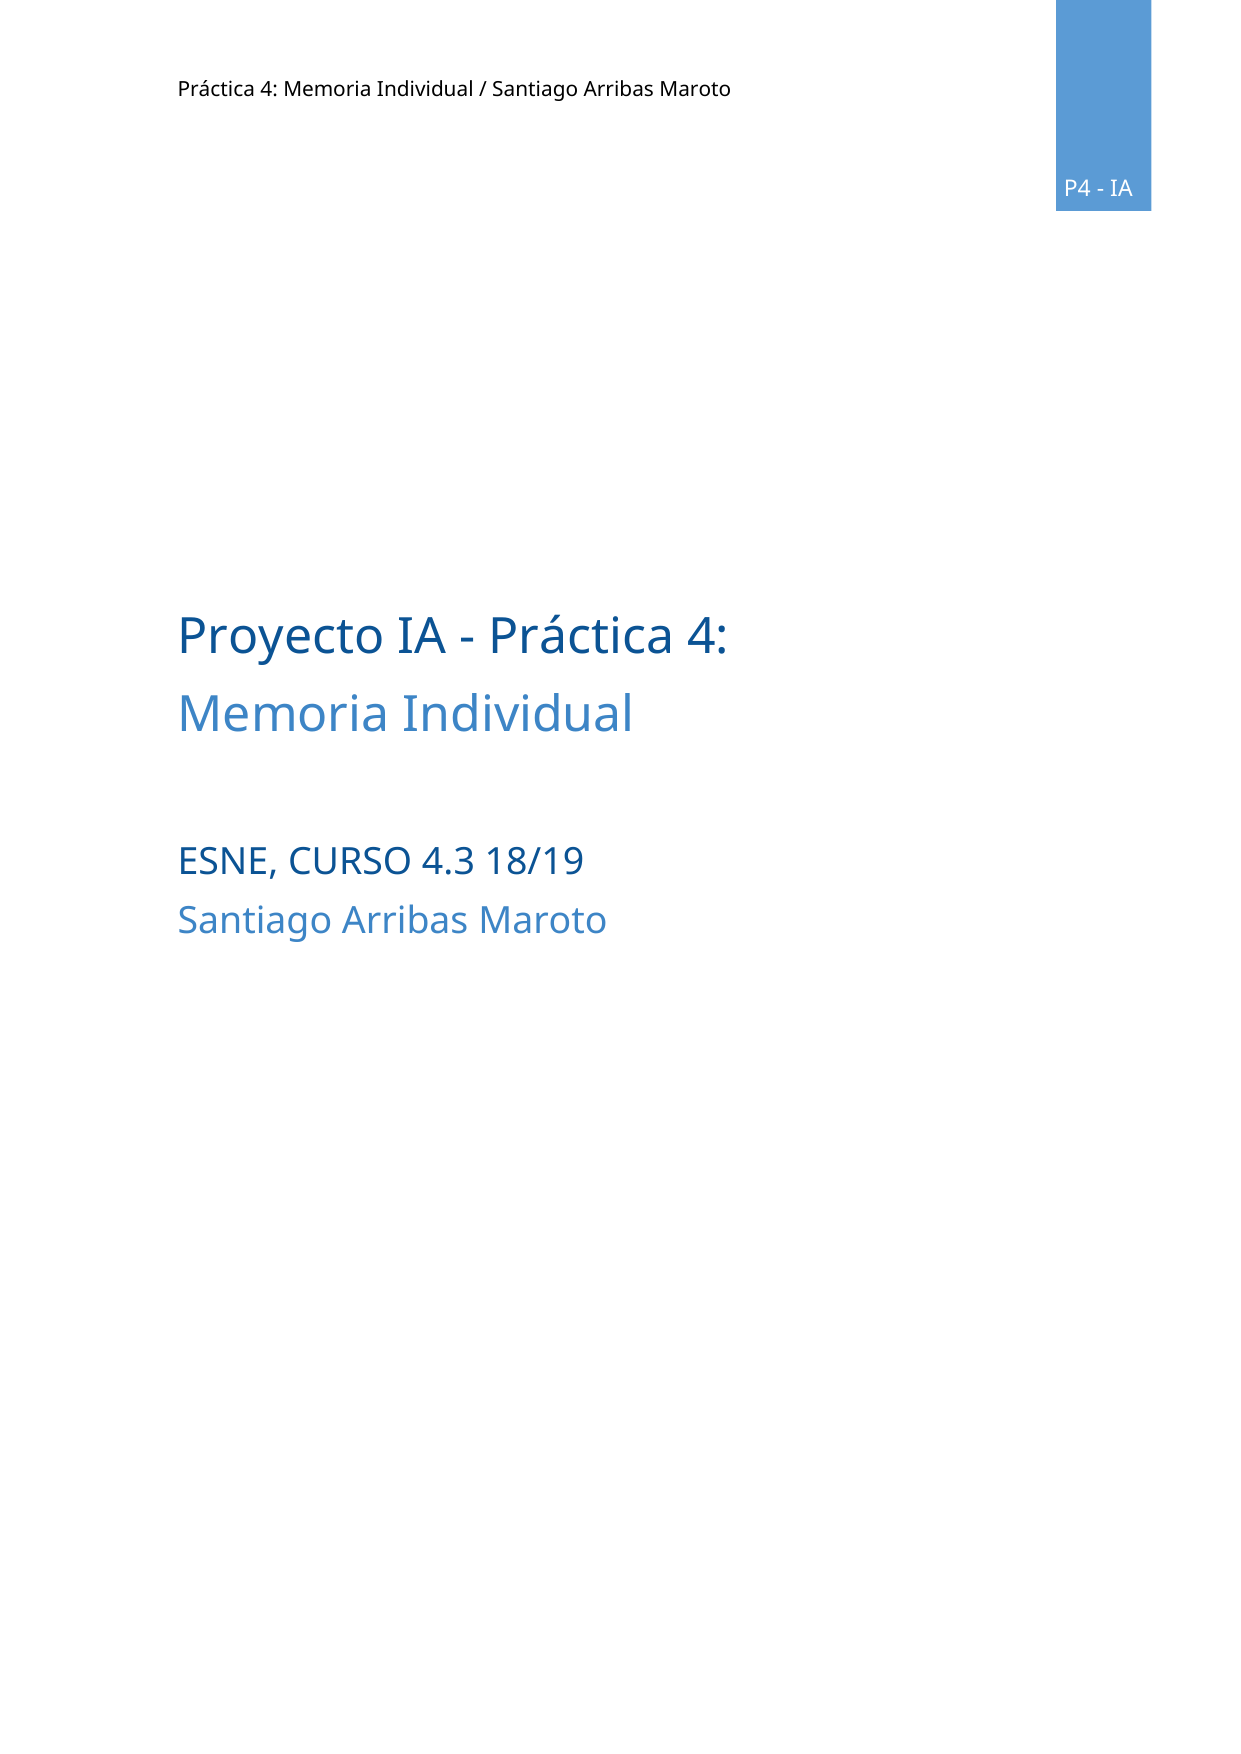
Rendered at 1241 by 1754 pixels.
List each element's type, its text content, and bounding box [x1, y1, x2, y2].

text Memoria Individual [177, 678, 1063, 746]
text Proyecto IA - Práctica 4: [177, 600, 1063, 668]
text ESNE, CURSO 4.3 18/19 [177, 835, 1063, 886]
text Santiago Arribas Maroto [177, 893, 1063, 944]
